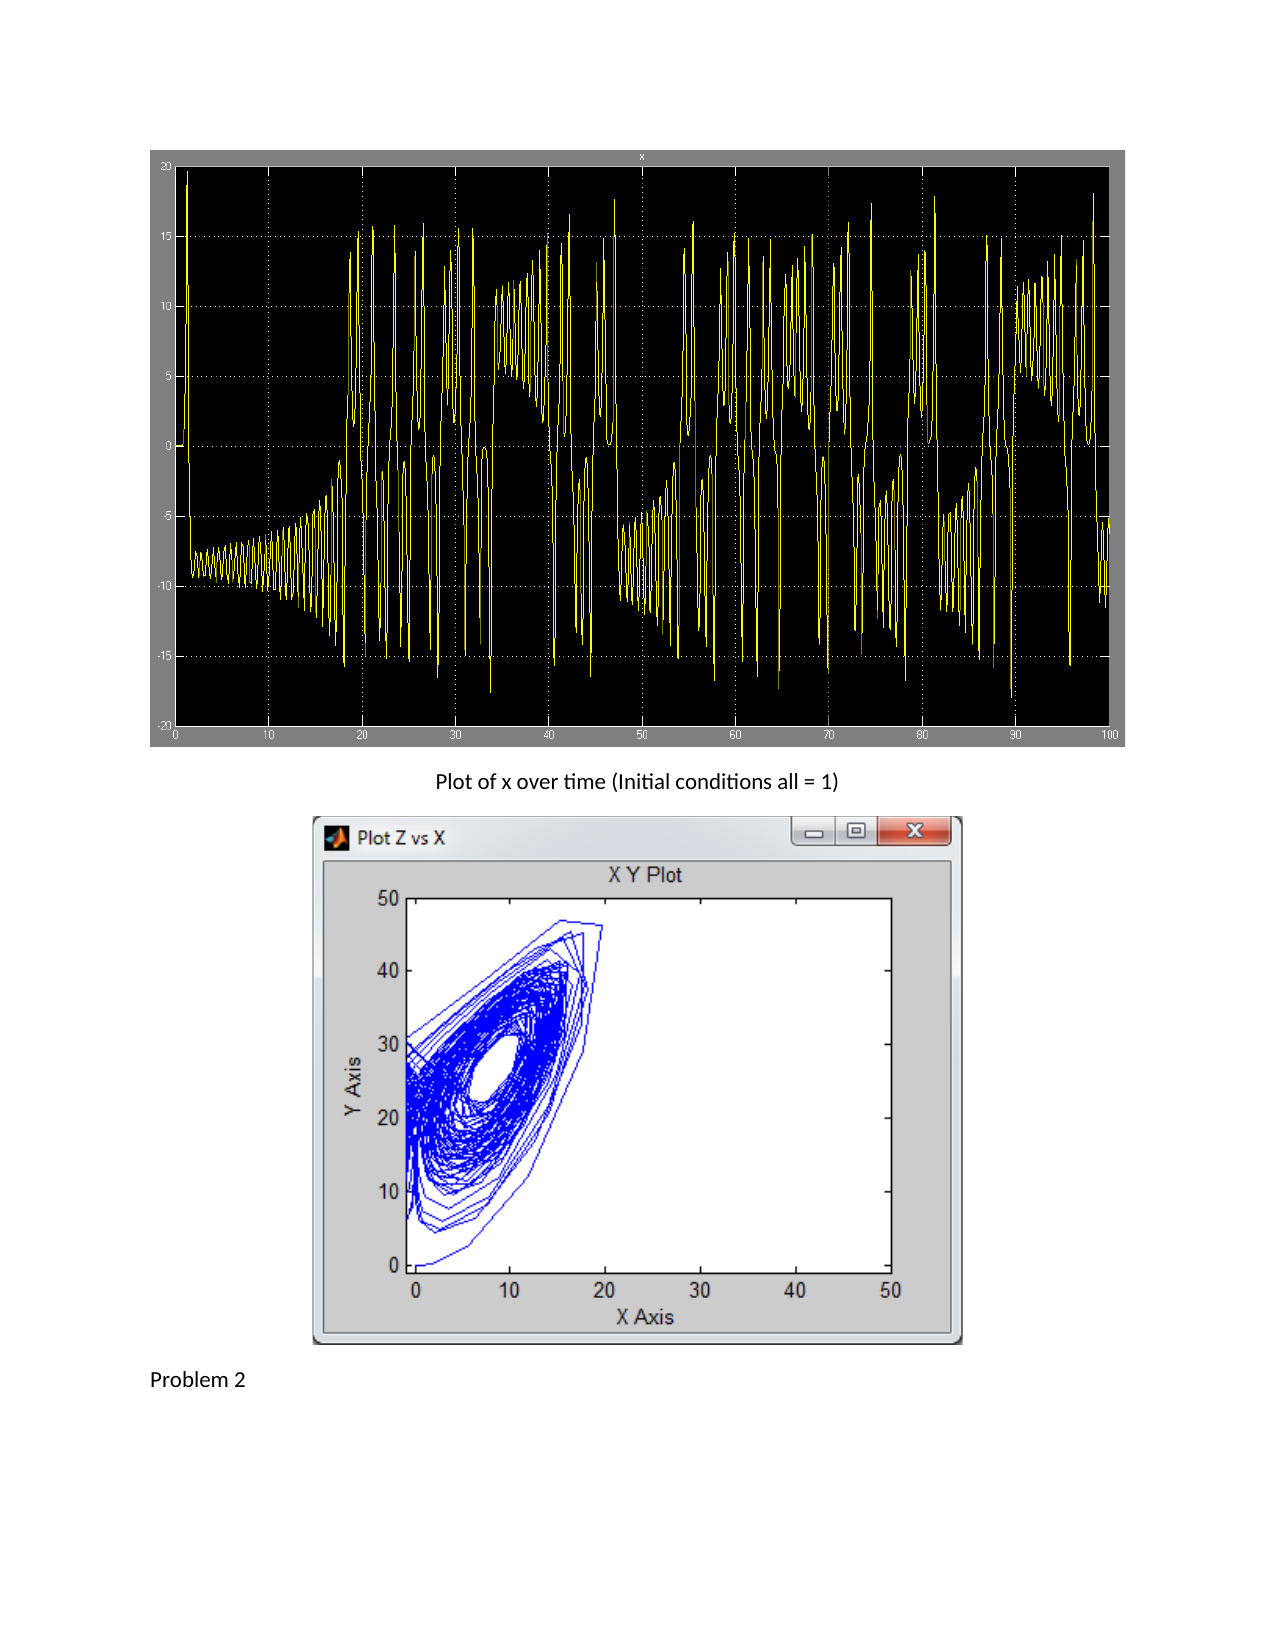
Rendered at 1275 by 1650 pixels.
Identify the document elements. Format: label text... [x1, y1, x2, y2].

picture [312, 816, 963, 1345]
text Problem 2 [150, 1365, 1125, 1393]
text Plot of x over time (Initial conditions all = 1) [150, 767, 1125, 795]
picture [150, 150, 1125, 747]
